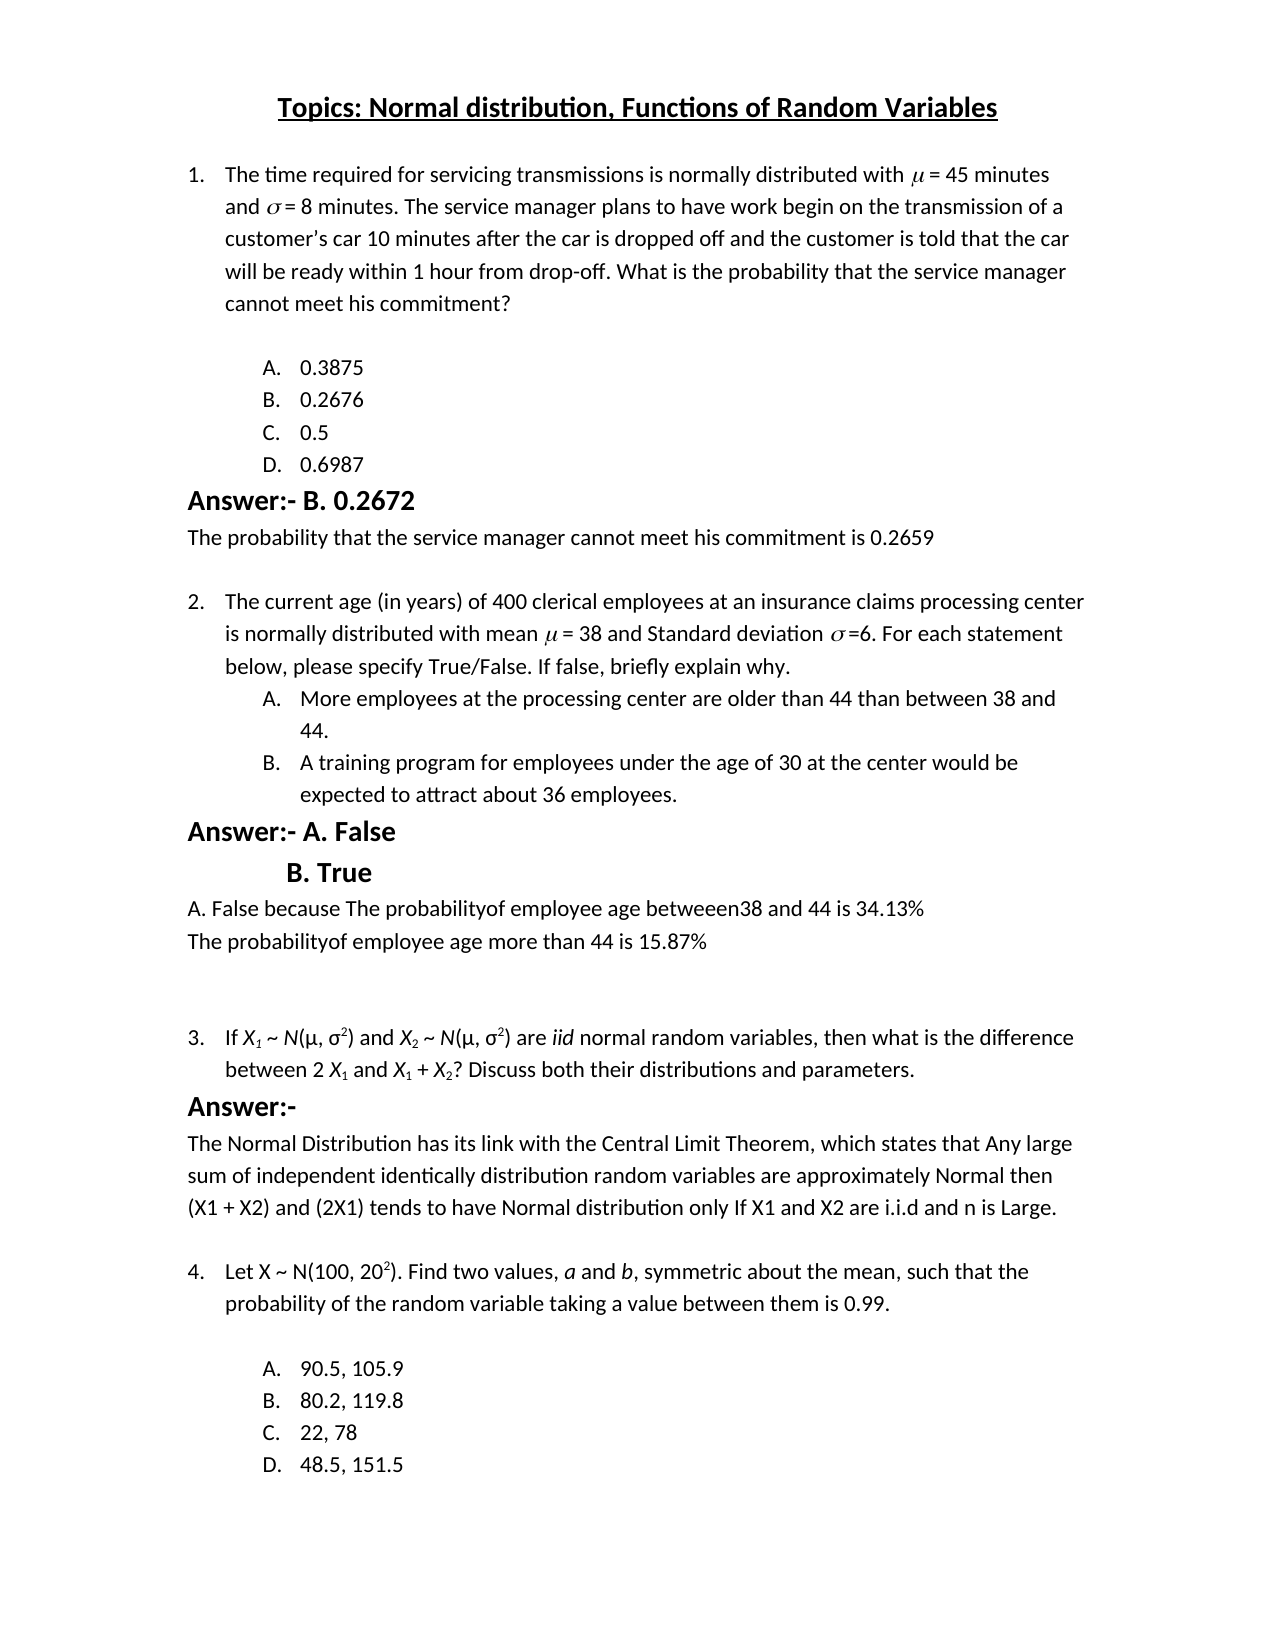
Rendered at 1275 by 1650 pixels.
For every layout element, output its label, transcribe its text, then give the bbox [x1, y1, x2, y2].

text B. True [187, 854, 1087, 889]
text The Normal Distribution has its link with the Central Limit Theorem, which states that Any large sum of independent identically distribution random variables are approximately Normal then (X1 + X2) and (2X1) tends to have Normal distribution only If X1 and X2 are i.i.d and n is Large. [187, 1129, 1087, 1221]
text Answer:- A. False [187, 813, 1087, 848]
text A. False because The probabilityof employee age betweeen38 and 44 is 34.13% [187, 894, 1087, 923]
list 0.3875 [262, 353, 1087, 381]
list The current age (in years) of 400 clerical employees at an insurance claims processing center is normally distributed with mean  = 38 and Standard deviation  =6. For each statement below, please specify True/False. If false, briefly explain why. [187, 587, 1087, 680]
list A training program for employees under the age of 30 at the center would be expected to attract about 36 employees. [262, 748, 1087, 808]
list 90.5, 105.9 [262, 1354, 1087, 1382]
list 0.6987 [262, 450, 1087, 478]
list 48.5, 151.5 [262, 1451, 1087, 1478]
list 0.5 [262, 418, 1087, 446]
list 80.2, 119.8 [262, 1386, 1087, 1414]
list Let X ~ N(100, 202). Find two values, a and b, symmetric about the mean, such that the probability of the random variable taking a value between them is 0.99. [187, 1257, 1087, 1318]
list The time required for servicing transmissions is normally distributed with  = 45 minutes and  = 8 minutes. The service manager plans to have work begin on the transmission of a customer’s car 10 minutes after the car is dropped off and the customer is told that the car will be ready within 1 hour from drop-off. What is the probability that the service manager cannot meet his commitment? [187, 160, 1087, 317]
text The probability that the service manager cannot meet his commitment is 0.2659 [187, 523, 1087, 551]
text Topics: Normal distribution, Functions of Random Variables [187, 89, 1087, 124]
list More employees at the processing center are older than 44 than between 38 and 44. [262, 684, 1087, 744]
text Answer:- B. 0.2672 [187, 482, 1087, 518]
list If X1 ~ N(μ, σ2) and X2 ~ N(μ, σ2) are iid normal random variables, then what is the difference between 2 X1 and X1 + X2? Discuss both their distributions and parameters. [187, 1023, 1087, 1083]
text The probabilityof employee age more than 44 is 15.87% [187, 927, 1087, 955]
list 22, 78 [262, 1418, 1087, 1446]
list 0.2676 [262, 386, 1087, 413]
text Answer:- [187, 1088, 1087, 1123]
